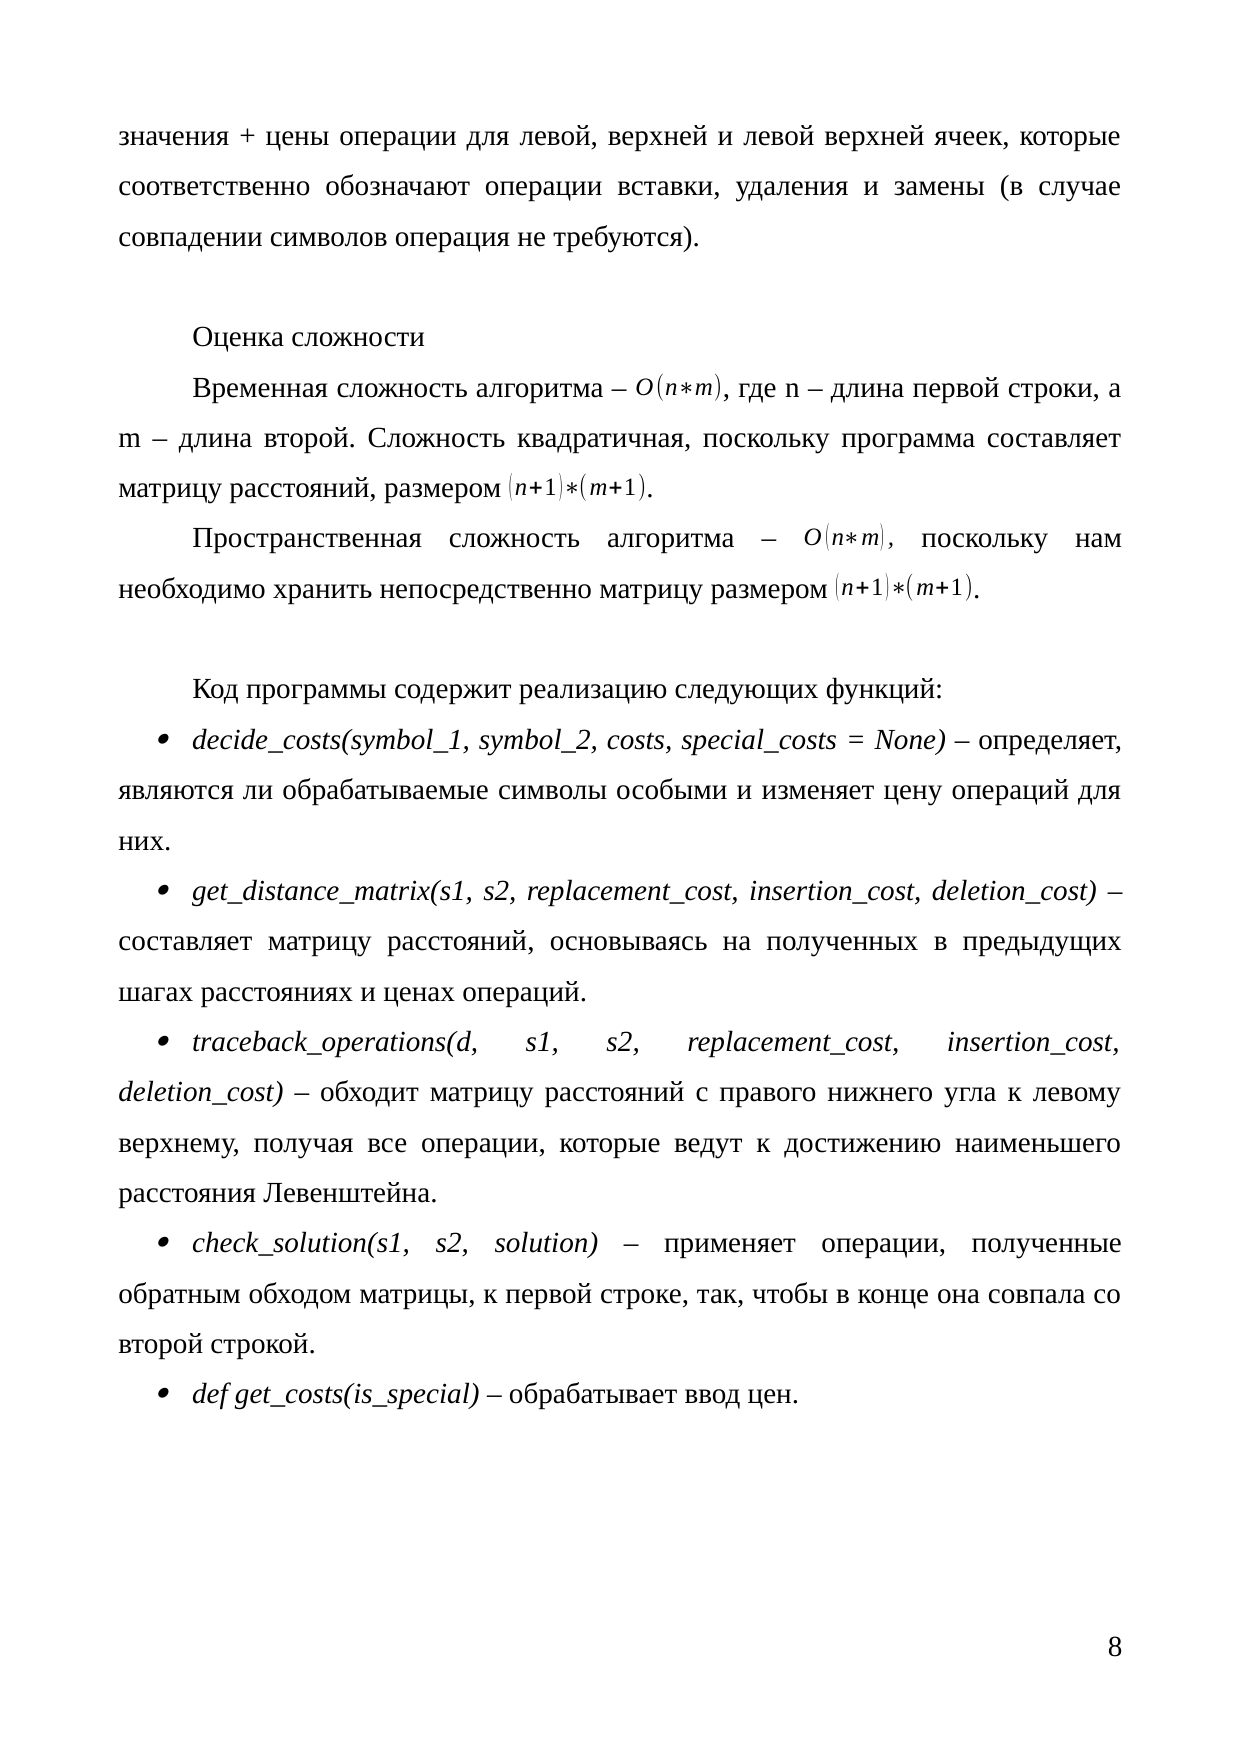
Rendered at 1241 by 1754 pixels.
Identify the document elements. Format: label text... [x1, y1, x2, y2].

list get_distance_matrix(s1, s2, replacement_cost, insertion_cost, deletion_cost) – составляет матрицу расстояний, основываясь на полученных в предыдущих шагах расстояниях и ценах операций. [118, 873, 1122, 1007]
text Оценка сложности [118, 319, 1122, 353]
text Пространственная сложность алгоритма – поскольку нам необходимо хранить непосредственно матрицу размером . [118, 521, 1122, 604]
text Код программы содержит реализацию следующих функций: [118, 672, 1122, 705]
list def get_costs(is_special) – обрабатывает ввод цен. [118, 1376, 1122, 1410]
list decide_costs(symbol_1, symbol_2, costs, special_costs = None) – определяет, являются ли обрабатываемые символы особыми и изменяет цену операций для них. [118, 722, 1122, 856]
list check_solution(s1, s2, solution) – применяет операции, полученные обратным обходом матрицы, к первой строке, так, чтобы в конце она совпала со второй строкой. [118, 1225, 1122, 1359]
text Временная сложность алгоритма – , где n – длина первой строки, а m – длина второй. Сложность квадратичная, поскольку программа составляет матрицу расстояний, размером . [118, 370, 1122, 504]
list traceback_operations(d, s1, s2, replacement_cost, insertion_cost, deletion_cost) – обходит матрицу расстояний с правого нижнего угла к левому верхнему, получая все операции, которые ведут к достижению наименьшего расстояния Левенштейна. [118, 1024, 1122, 1208]
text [118, 118, 1122, 252]
